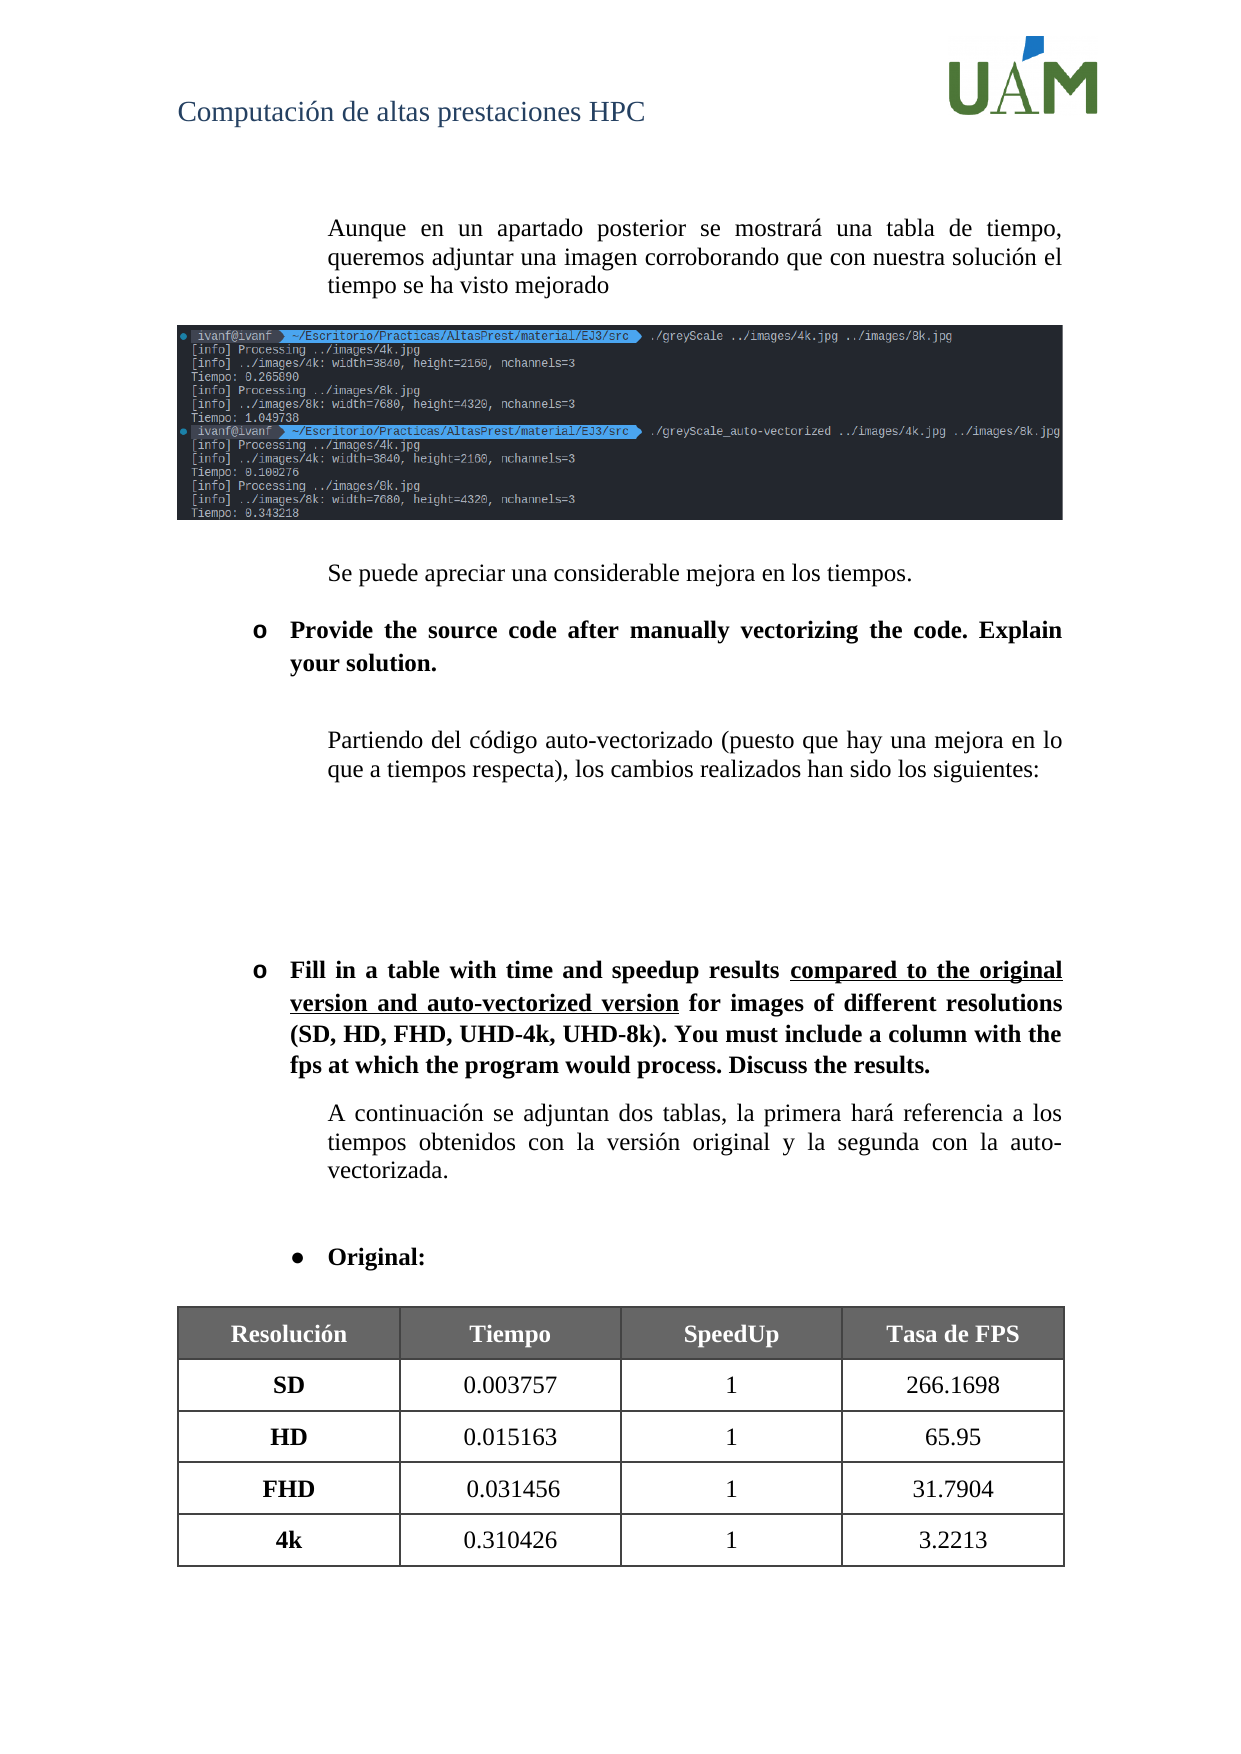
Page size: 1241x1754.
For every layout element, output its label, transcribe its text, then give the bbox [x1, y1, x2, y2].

table_header SpeedUp [622, 1308, 841, 1358]
list Provide the source code after manually vectorizing the code. Explain your solution. [252, 615, 1063, 677]
text Partiendo del código auto-vectorizado (puesto que hay una mejora en lo que a tiempos respecta), los cambios realizados han sido los siguientes: [327, 725, 1063, 782]
table_cell 1 [622, 1412, 841, 1461]
table_cell 0.003757 [401, 1360, 620, 1409]
text Aunque en un apartado posterior se mostrará una tabla de tiempo, queremos adjuntar una imagen corroborando que con nuestra solución el tiempo se ha visto mejorado [327, 213, 1063, 299]
table_header Resolución [179, 1308, 399, 1358]
list Fill in a table with time and speedup results compared to the original version and auto-vectorized version for images of different resolutions (SD, HD, FHD, UHD-4k, UHD-8k). You must include a column with the fps at which the program would process. Discuss the results. [252, 955, 1063, 1079]
table_cell HD [179, 1412, 399, 1461]
picture [947, 24, 1098, 128]
text A continuación se adjuntan dos tablas, la primera hará referencia a los tiempos obtenidos con la versión original y la segunda con la auto-vectorizada. [327, 1098, 1063, 1184]
table_cell 3.2213 [843, 1515, 1063, 1564]
table_cell FHD [179, 1463, 399, 1513]
table_cell 266.1698 [843, 1360, 1063, 1409]
table_cell 1 [622, 1515, 841, 1564]
table_cell 0.031456 [401, 1463, 620, 1513]
table_cell 0.310426 [401, 1515, 620, 1564]
table_header Tasa de FPS [843, 1308, 1063, 1358]
picture [177, 325, 1063, 520]
table_cell 65.95 [843, 1412, 1063, 1461]
table_cell 4k [179, 1515, 399, 1564]
table_cell 1 [622, 1463, 841, 1513]
table_cell SD [179, 1360, 399, 1409]
table_header Tiempo [401, 1308, 620, 1358]
list Original: [290, 1242, 1063, 1270]
text Se puede apreciar una considerable mejora en los tiempos. [327, 558, 1063, 587]
table_cell 1 [622, 1360, 841, 1409]
table_cell 0.015163 [401, 1412, 620, 1461]
table_cell 31.7904 [843, 1463, 1063, 1513]
